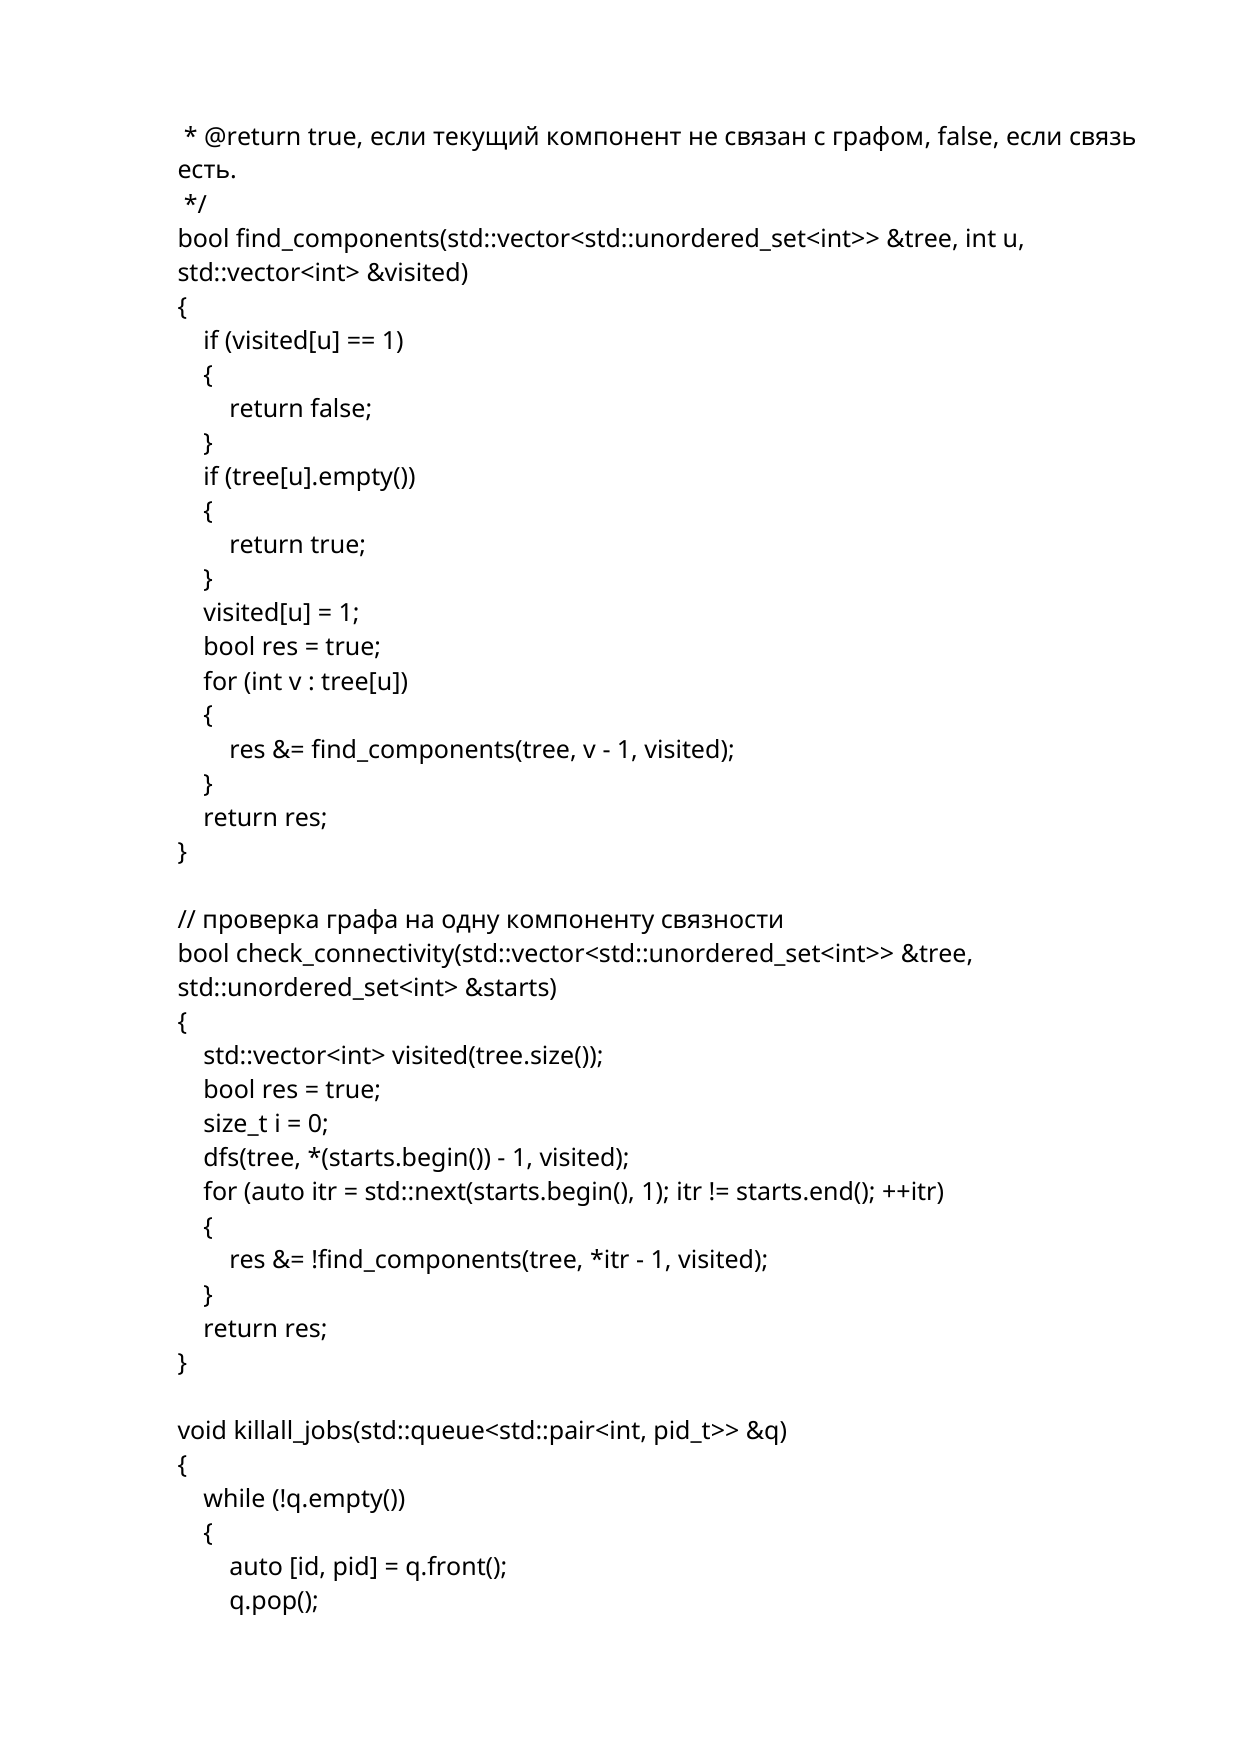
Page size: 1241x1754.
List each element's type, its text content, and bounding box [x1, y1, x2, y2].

text // проверка графа на одну компоненту связности [177, 902, 1152, 936]
text } [177, 1276, 1152, 1310]
text res &= !find_components(tree, *itr - 1, visited); [177, 1242, 1152, 1276]
text } [177, 1344, 1152, 1378]
text { [177, 1004, 1152, 1038]
text bool find_components(std::vector<std::unordered_set<int>> &tree, int u, std::vector<int> &visited) [177, 220, 1152, 288]
text if (visited[u] == 1) [177, 322, 1152, 357]
text q.pop(); [177, 1583, 1152, 1617]
text return res; [177, 1310, 1152, 1344]
text res &= find_components(tree, v - 1, visited); [177, 731, 1152, 765]
text while (!q.empty()) [177, 1481, 1152, 1515]
text { [177, 1208, 1152, 1242]
text { [177, 1447, 1152, 1481]
text std::vector<int> visited(tree.size()); [177, 1038, 1152, 1072]
text { [177, 493, 1152, 527]
text } [177, 561, 1152, 595]
text size_t i = 0; [177, 1106, 1152, 1140]
text } [177, 425, 1152, 459]
text if (tree[u].empty()) [177, 459, 1152, 493]
text dfs(tree, *(starts.begin()) - 1, visited); [177, 1140, 1152, 1174]
text { [177, 288, 1152, 322]
text return true; [177, 527, 1152, 561]
text * @return true, если текущий компонент не связан с графом, false, если связь есть. [177, 118, 1152, 186]
text } [177, 765, 1152, 799]
text bool check_connectivity(std::vector<std::unordered_set<int>> &tree, std::unordered_set<int> &starts) [177, 936, 1152, 1004]
text void killall_jobs(std::queue<std::pair<int, pid_t>> &q) [177, 1412, 1152, 1447]
text return res; [177, 799, 1152, 833]
text visited[u] = 1; [177, 595, 1152, 629]
text auto [id, pid] = q.front(); [177, 1549, 1152, 1583]
text */ [177, 186, 1152, 220]
text } [177, 833, 1152, 867]
text for (int v : tree[u]) [177, 663, 1152, 697]
text { [177, 357, 1152, 391]
text bool res = true; [177, 629, 1152, 663]
text bool res = true; [177, 1072, 1152, 1106]
text return false; [177, 391, 1152, 425]
text for (auto itr = std::next(starts.begin(), 1); itr != starts.end(); ++itr) [177, 1174, 1152, 1208]
text { [177, 1515, 1152, 1549]
text { [177, 697, 1152, 731]
